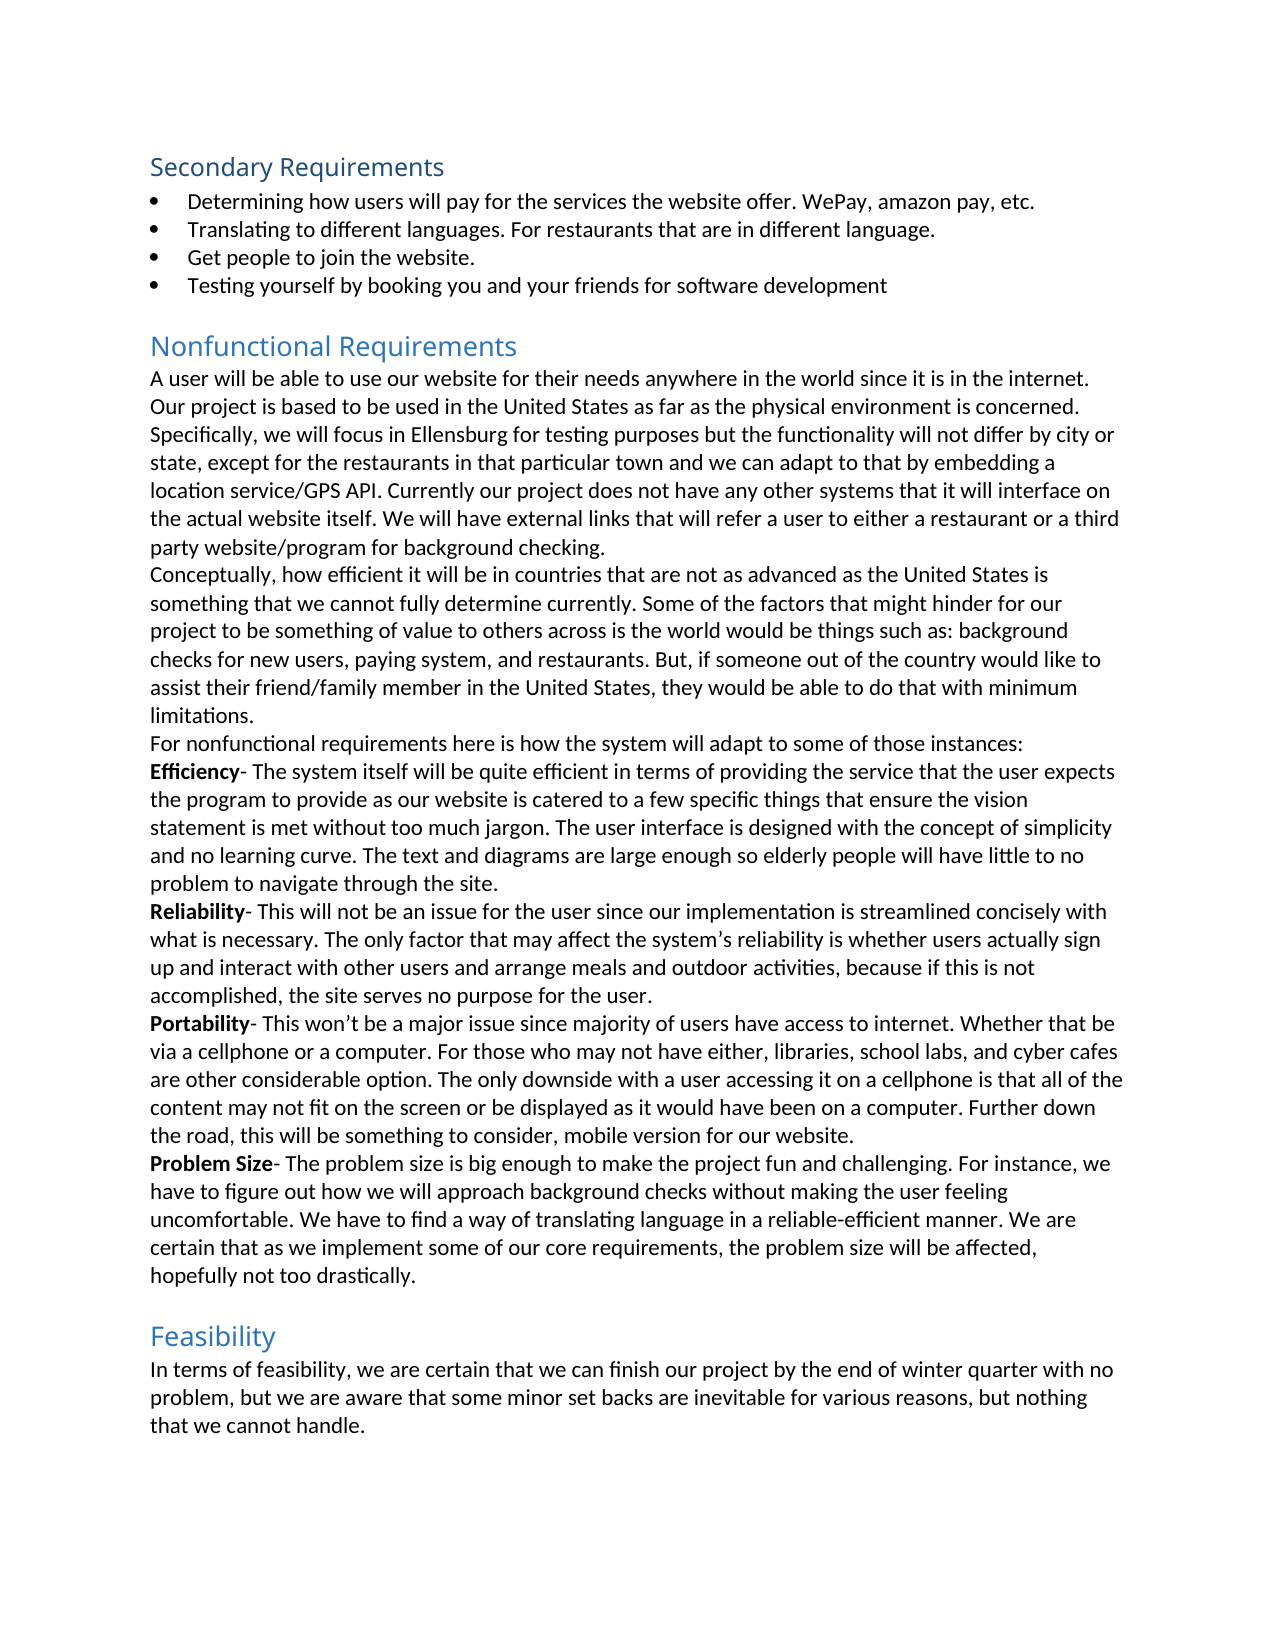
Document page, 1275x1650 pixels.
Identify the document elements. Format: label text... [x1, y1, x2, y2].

subtitle Nonfunctional Requirements [150, 328, 1125, 364]
list Translating to different languages. For restaurants that are in different language. [150, 215, 1125, 243]
text Reliability- This will not be an issue for the user since our implementation is streamlined concisely with what is necessary. The only factor that may affect the system’s reliability is whether users actually sign up and interact with other users and arrange meals and outdoor activities, because if this is not accomplished, the site serves no purpose for the user. [150, 897, 1125, 1009]
text Problem Size- The problem size is big enough to make the project fun and challenging. For instance, we have to figure out how we will approach background checks without making the user feeling uncomfortable. We have to find a way of translating language in a reliable-efficient manner. We are certain that as we implement some of our core requirements, the problem size will be affected, hopefully not too drastically. [150, 1149, 1125, 1289]
list Get people to join the website. [150, 243, 1125, 271]
text A user will be able to use our website for their needs anywhere in the world since it is in the internet. Our project is based to be used in the United States as far as the physical environment is concerned. Specifically, we will focus in Ellensburg for testing purposes but the functionality will not differ by city or state, except for the restaurants in that particular town and we can adapt to that by embedding a location service/GPS API. Currently our project does not have any other systems that it will interface on the actual website itself. We will have external links that will refer a user to either a restaurant or a third party website/program for background checking. [150, 364, 1125, 561]
subtitle Secondary Requirements [150, 150, 1125, 184]
text For nonfunctional requirements here is how the system will adapt to some of those instances: [150, 729, 1125, 757]
list Testing yourself by booking you and your friends for software development [150, 271, 1125, 299]
text Efficiency- The system itself will be quite efficient in terms of providing the service that the user expects the program to provide as our website is catered to a few specific things that ensure the vision statement is met without too much jargon. The user interface is designed with the concept of simplicity and no learning curve. The text and diagrams are large enough so elderly people will have little to no problem to navigate through the site. [150, 757, 1125, 897]
subtitle Feasibility [150, 1318, 1125, 1355]
list Determining how users will pay for the services the website offer. WePay, amazon pay, etc. [150, 187, 1125, 215]
text Conceptually, how efficient it will be in countries that are not as advanced as the United States is something that we cannot fully determine currently. Some of the factors that might hinder for our project to be something of value to others across is the world would be things such as: background checks for new users, paying system, and restaurants. But, if someone out of the country would like to assist their friend/family member in the United States, they would be able to do that with minimum limitations. [150, 561, 1125, 729]
text In terms of feasibility, we are certain that we can finish our project by the end of winter quarter with no problem, but we are aware that some minor set backs are inevitable for various reasons, but nothing that we cannot handle. [150, 1355, 1125, 1439]
text Portability- This won’t be a major issue since majority of users have access to internet. Whether that be via a cellphone or a computer. For those who may not have either, libraries, school labs, and cyber cafes are other considerable option. The only downside with a user accessing it on a cellphone is that all of the content may not fit on the screen or be displayed as it would have been on a computer. Further down the road, this will be something to consider, mobile version for our website. [150, 1009, 1125, 1149]
